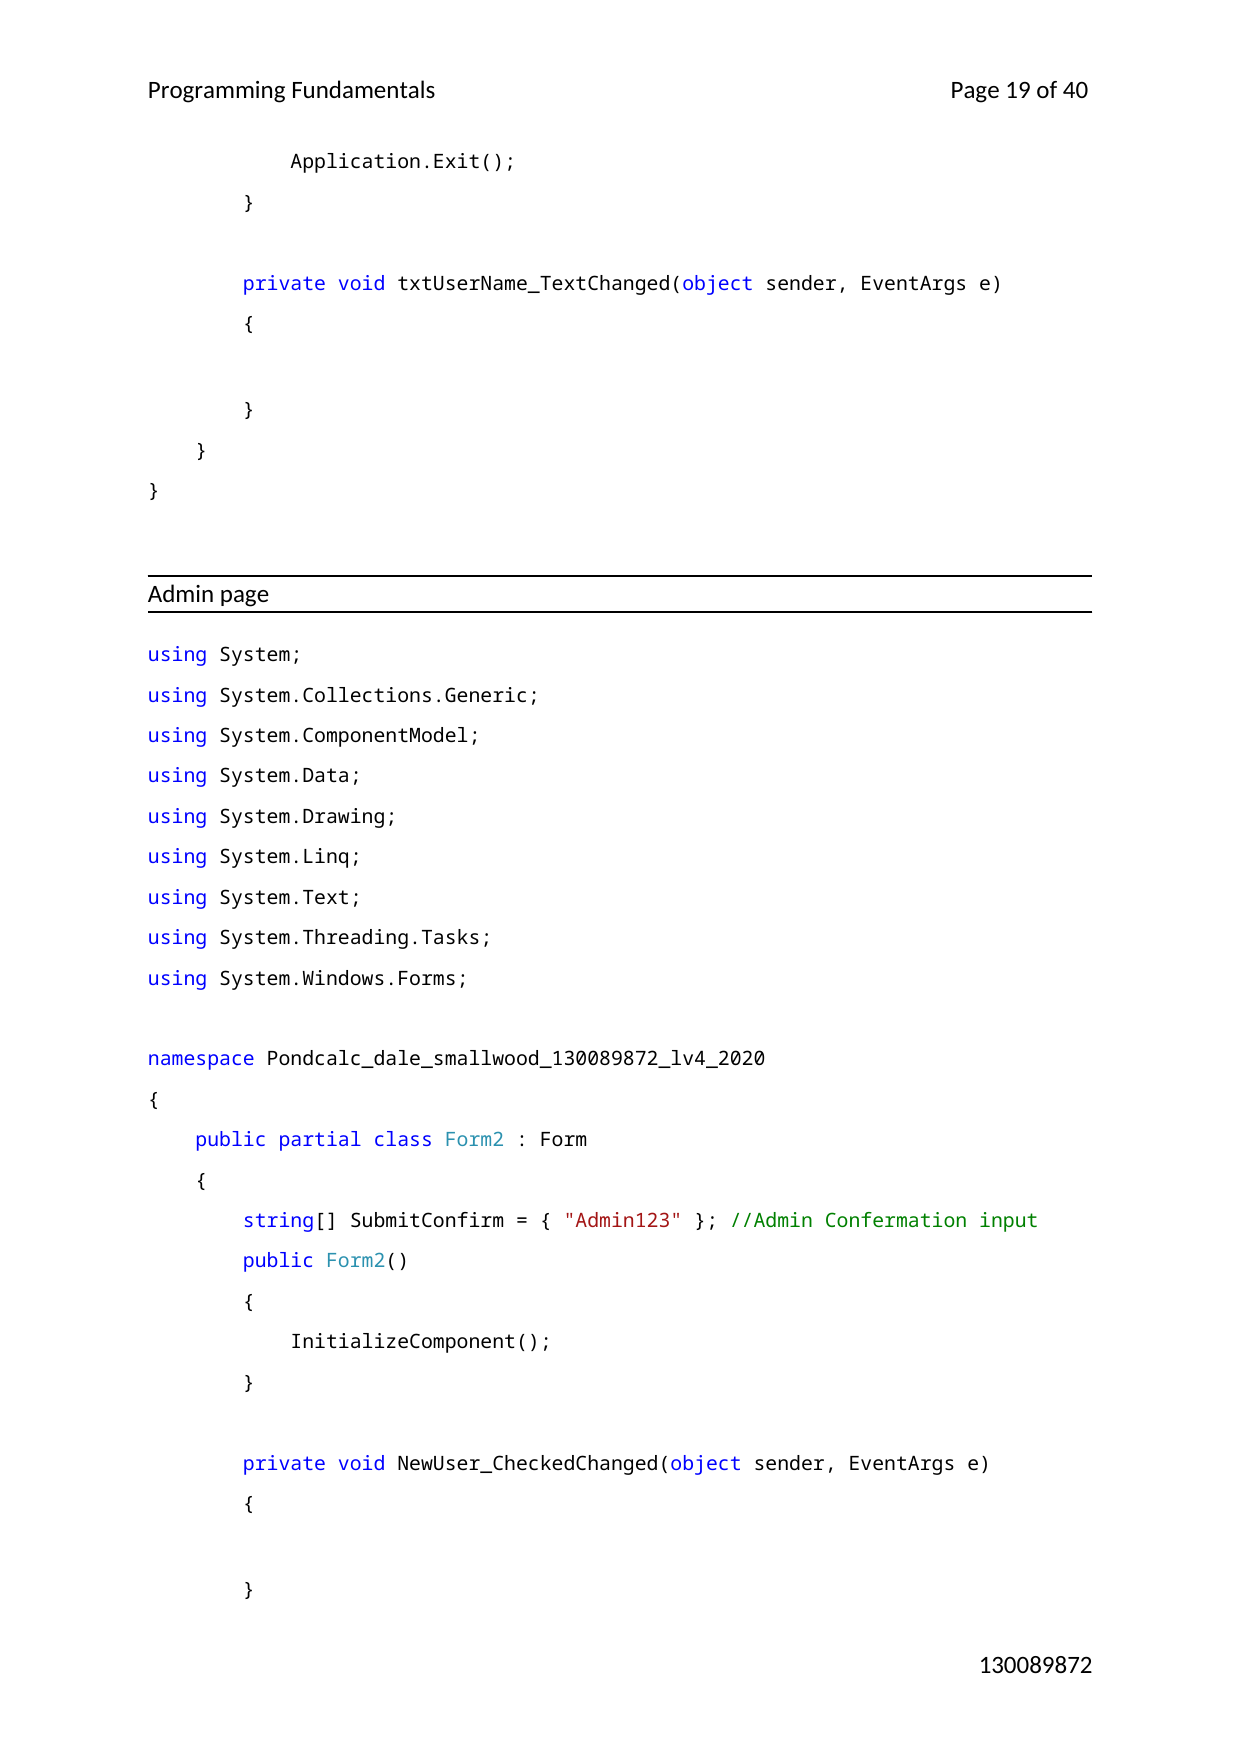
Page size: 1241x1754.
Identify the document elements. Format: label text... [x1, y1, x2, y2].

text } [148, 1368, 1092, 1395]
text namespace Pondcalc_dale_smallwood_130089872_lv4_2020 [148, 1045, 1092, 1072]
text using System.Threading.Tasks; [148, 923, 1092, 950]
text Admin page [148, 577, 1092, 611]
text InitializeComponent(); [148, 1328, 1092, 1354]
text { [148, 1489, 1092, 1516]
text public Form2() [148, 1247, 1092, 1274]
text using System.Collections.Generic; [148, 681, 1092, 708]
text } [148, 396, 1092, 422]
text Application.Exit(); [148, 148, 1092, 175]
text using System.Drawing; [148, 802, 1092, 829]
text private void NewUser_CheckedChanged(object sender, EventArgs e) [148, 1449, 1092, 1476]
text using System.ComponentModel; [148, 721, 1092, 748]
text using System.Windows.Forms; [148, 964, 1092, 991]
text using System.Data; [148, 762, 1092, 789]
text } [148, 1575, 1092, 1602]
text } [148, 476, 1092, 503]
text { [148, 309, 1092, 336]
text { [148, 1166, 1092, 1193]
text } [148, 188, 1092, 215]
text { [148, 1085, 1092, 1112]
text { [148, 1287, 1092, 1314]
text using System.Linq; [148, 843, 1092, 869]
text using System; [148, 641, 1092, 667]
text private void txtUserName_TextChanged(object sender, EventArgs e) [148, 269, 1092, 296]
text using System.Text; [148, 883, 1092, 910]
text string[] SubmitConfirm = { "Admin123" }; //Admin Confermation input [148, 1206, 1092, 1233]
text } [148, 436, 1092, 463]
text public partial class Form2 : Form [148, 1126, 1092, 1152]
